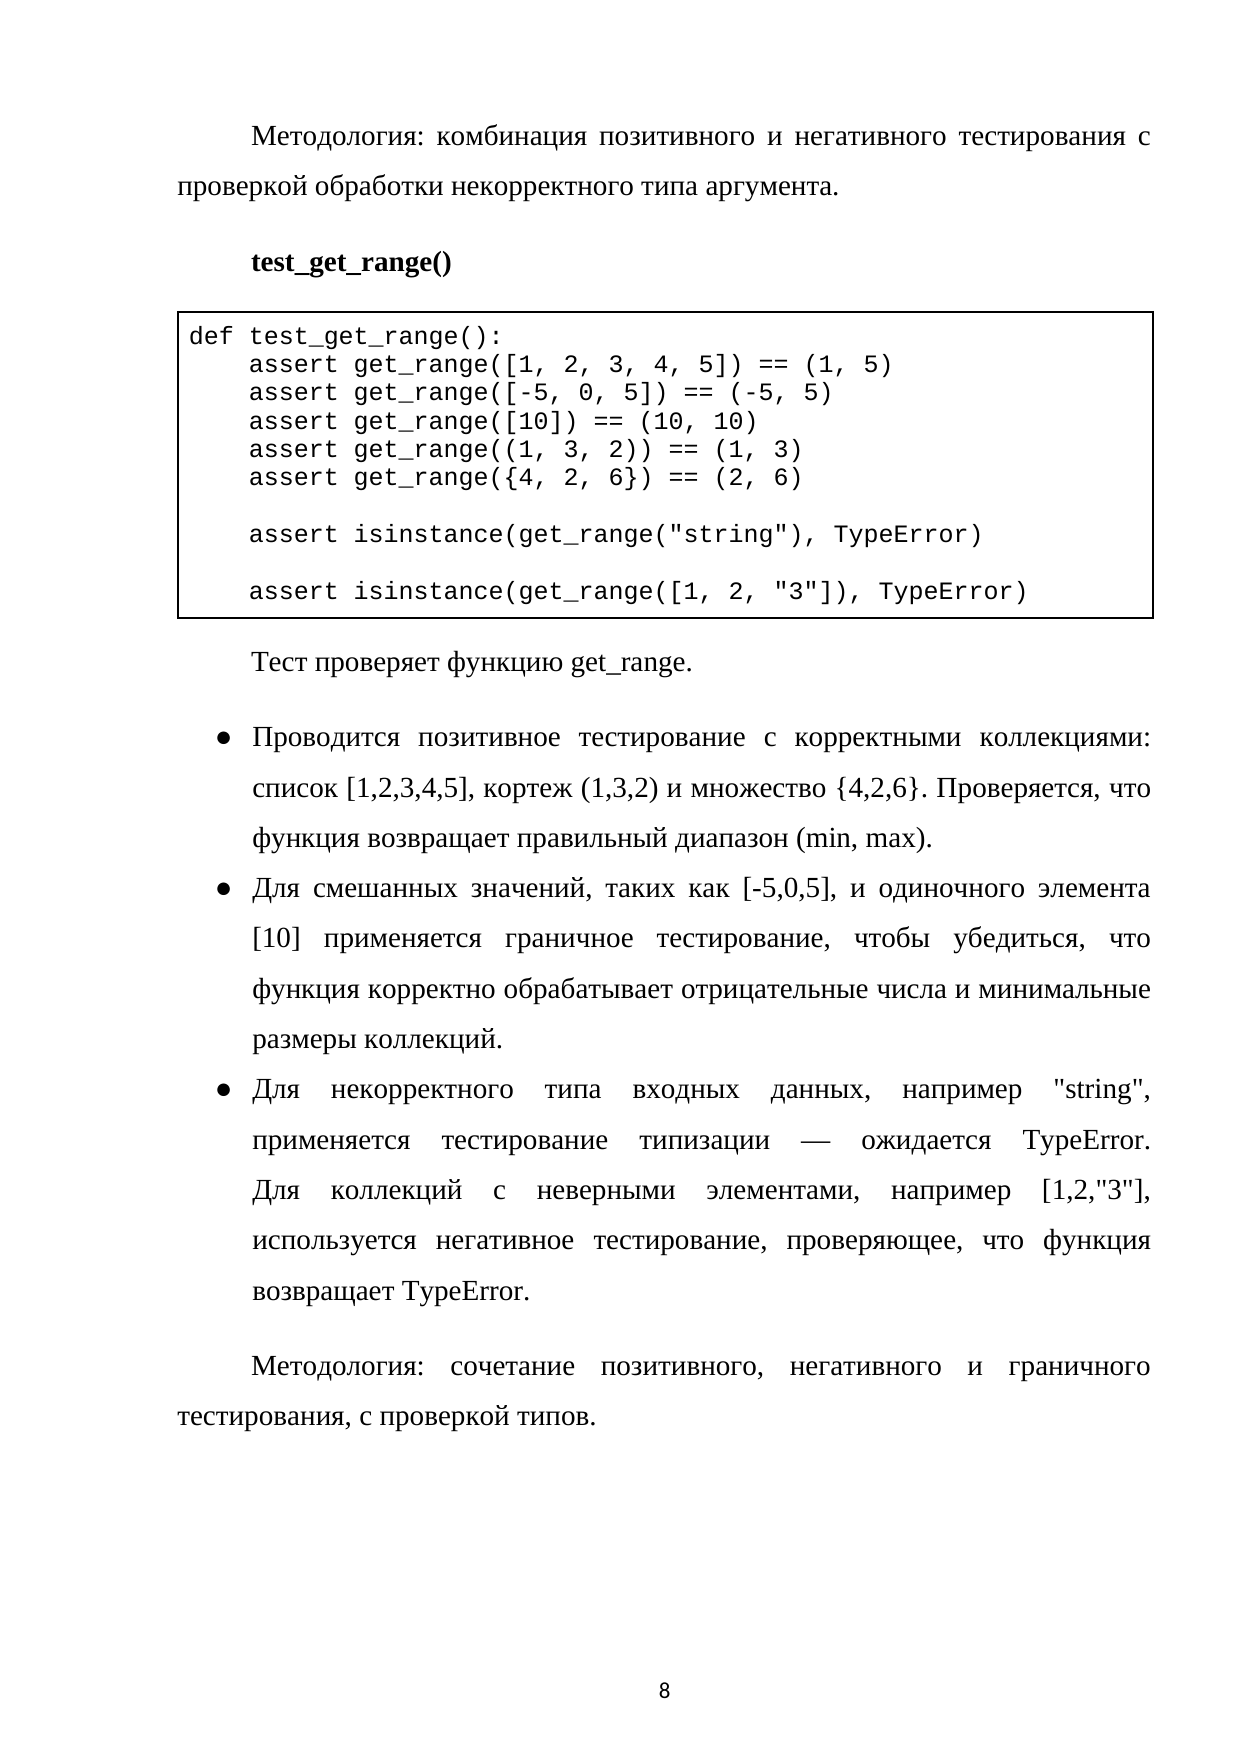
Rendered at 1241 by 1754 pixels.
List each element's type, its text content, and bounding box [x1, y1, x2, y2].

list Для некорректного типа входных данных, например "string", применяется тестирование типизации — ожидается TypeError. Для коллекций с неверными элементами, например [1,2,"3"], используется негативное тестирование, проверяющее, что функция возвращает TypeError. [214, 1072, 1152, 1306]
list Проводится позитивное тестирование с корректными коллекциями: список [1,2,3,4,5], кортеж (1,3,2) и множество {4,2,6}. Проверяется, что функция возвращает правильный диапазон (min, max). [214, 719, 1152, 853]
text Методология: комбинация позитивного и негативного тестирования с проверкой обработки некорректного типа аргумента. [177, 118, 1152, 202]
list Для смешанных значений, таких как [-5,0,5], и одиночного элемента [10] применяется граничное тестирование, чтобы убедиться, что функция корректно обрабатывает отрицательные числа и минимальные размеры коллекций. [214, 870, 1152, 1055]
table_header def test_get_range(): assert get_range([1, 2, 3, 4, 5]) == (1, 5) assert get_range([-5, 0, 5]) == (-5, 5) assert get_range([10]) == (10, 10) assert get_range((1, 3, 2)) == (1, 3) assert get_range({4, 2, 6}) == (2, 6) assert isinstance(get_range("string"), TypeError) assert isinstance(get_range([1, 2, "3"]), TypeError) [179, 313, 1152, 617]
text Методология: сочетание позитивного, негативного и граничного тестирования, с проверкой типов. [177, 1348, 1152, 1432]
text Тест проверяет функцию get_range. [177, 644, 1152, 678]
text test_get_range() [177, 244, 1152, 277]
